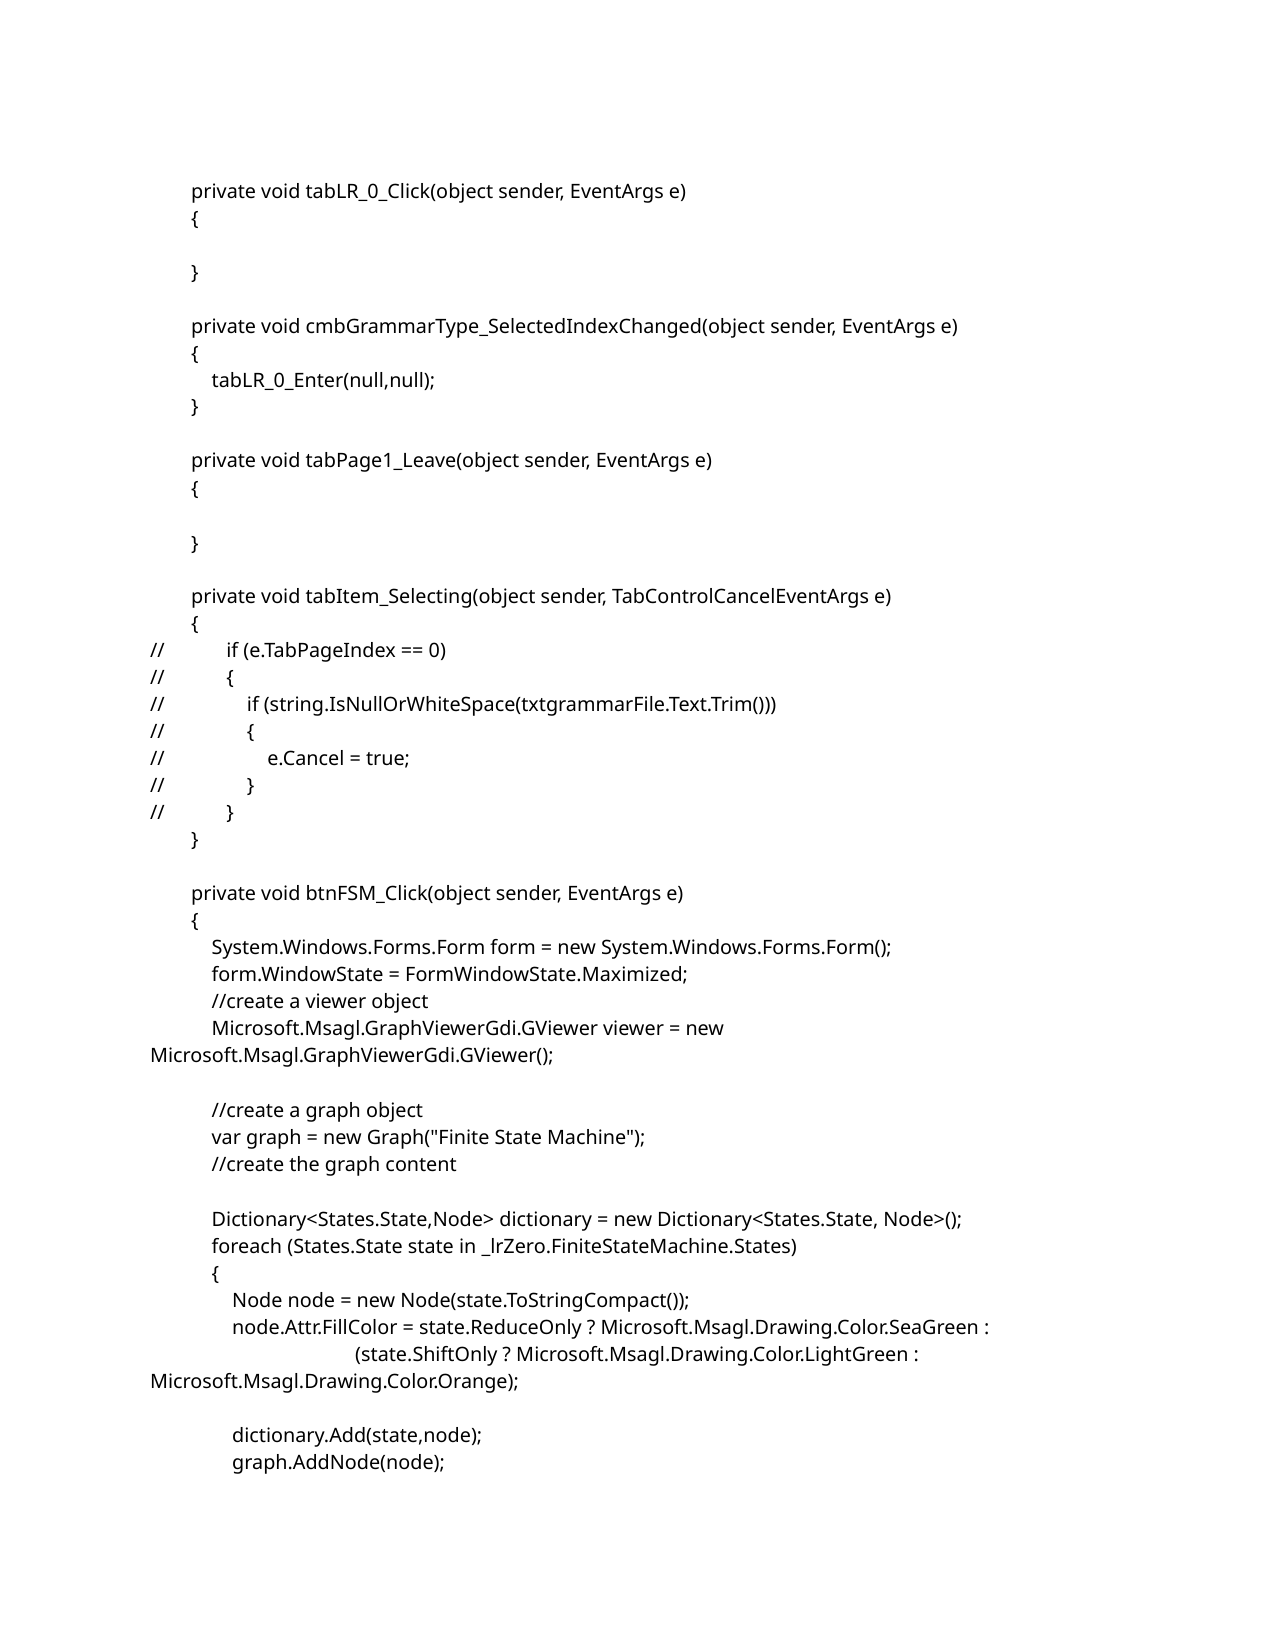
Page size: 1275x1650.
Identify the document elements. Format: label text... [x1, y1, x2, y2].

text tabLR_0_Enter(null,null); [150, 366, 1125, 393]
text { [150, 610, 1125, 637]
text // { [150, 664, 1125, 691]
text } [150, 393, 1125, 420]
text //create a viewer object [150, 987, 1125, 1014]
text private void tabItem_Selecting(object sender, TabControlCancelEventArgs e) [150, 583, 1125, 610]
text } [150, 826, 1125, 852]
text // } [150, 772, 1125, 798]
text Dictionary<States.State,Node> dictionary = new Dictionary<States.State, Node>(); [150, 1205, 1125, 1232]
text private void btnFSM_Click(object sender, EventArgs e) [150, 879, 1125, 906]
text // if (e.TabPageIndex == 0) [150, 637, 1125, 664]
text form.WindowState = FormWindowState.Maximized; [150, 960, 1125, 987]
text // { [150, 718, 1125, 744]
text private void cmbGrammarType_SelectedIndexChanged(object sender, EventArgs e) [150, 312, 1125, 339]
text { [150, 204, 1125, 231]
text //create a graph object [150, 1096, 1125, 1123]
text private void tabPage1_Leave(object sender, EventArgs e) [150, 447, 1125, 474]
text } [150, 258, 1125, 285]
text // } [150, 798, 1125, 826]
text Microsoft.Msagl.GraphViewerGdi.GViewer viewer = new Microsoft.Msagl.GraphViewerGdi.GViewer(); [150, 1014, 1125, 1068]
text { [150, 1259, 1125, 1286]
text { [150, 474, 1125, 501]
text dictionary.Add(state,node); [150, 1421, 1125, 1448]
text // if (string.IsNullOrWhiteSpace(txtgrammarFile.Text.Trim())) [150, 691, 1125, 718]
text } [150, 529, 1125, 556]
text foreach (States.State state in _lrZero.FiniteStateMachine.States) [150, 1232, 1125, 1259]
text //create the graph content [150, 1150, 1125, 1177]
text { [150, 339, 1125, 366]
text // e.Cancel = true; [150, 744, 1125, 772]
text (state.ShiftOnly ? Microsoft.Msagl.Drawing.Color.LightGreen : Microsoft.Msagl.Drawing.Color.Orange); [150, 1340, 1125, 1394]
text System.Windows.Forms.Form form = new System.Windows.Forms.Form(); [150, 933, 1125, 960]
text private void tabLR_0_Click(object sender, EventArgs e) [150, 177, 1125, 204]
text var graph = new Graph("Finite State Machine"); [150, 1123, 1125, 1150]
text graph.AddNode(node); [150, 1448, 1125, 1475]
text { [150, 906, 1125, 933]
text Node node = new Node(state.ToStringCompact()); [150, 1286, 1125, 1313]
text node.Attr.FillColor = state.ReduceOnly ? Microsoft.Msagl.Drawing.Color.SeaGreen : [150, 1313, 1125, 1340]
